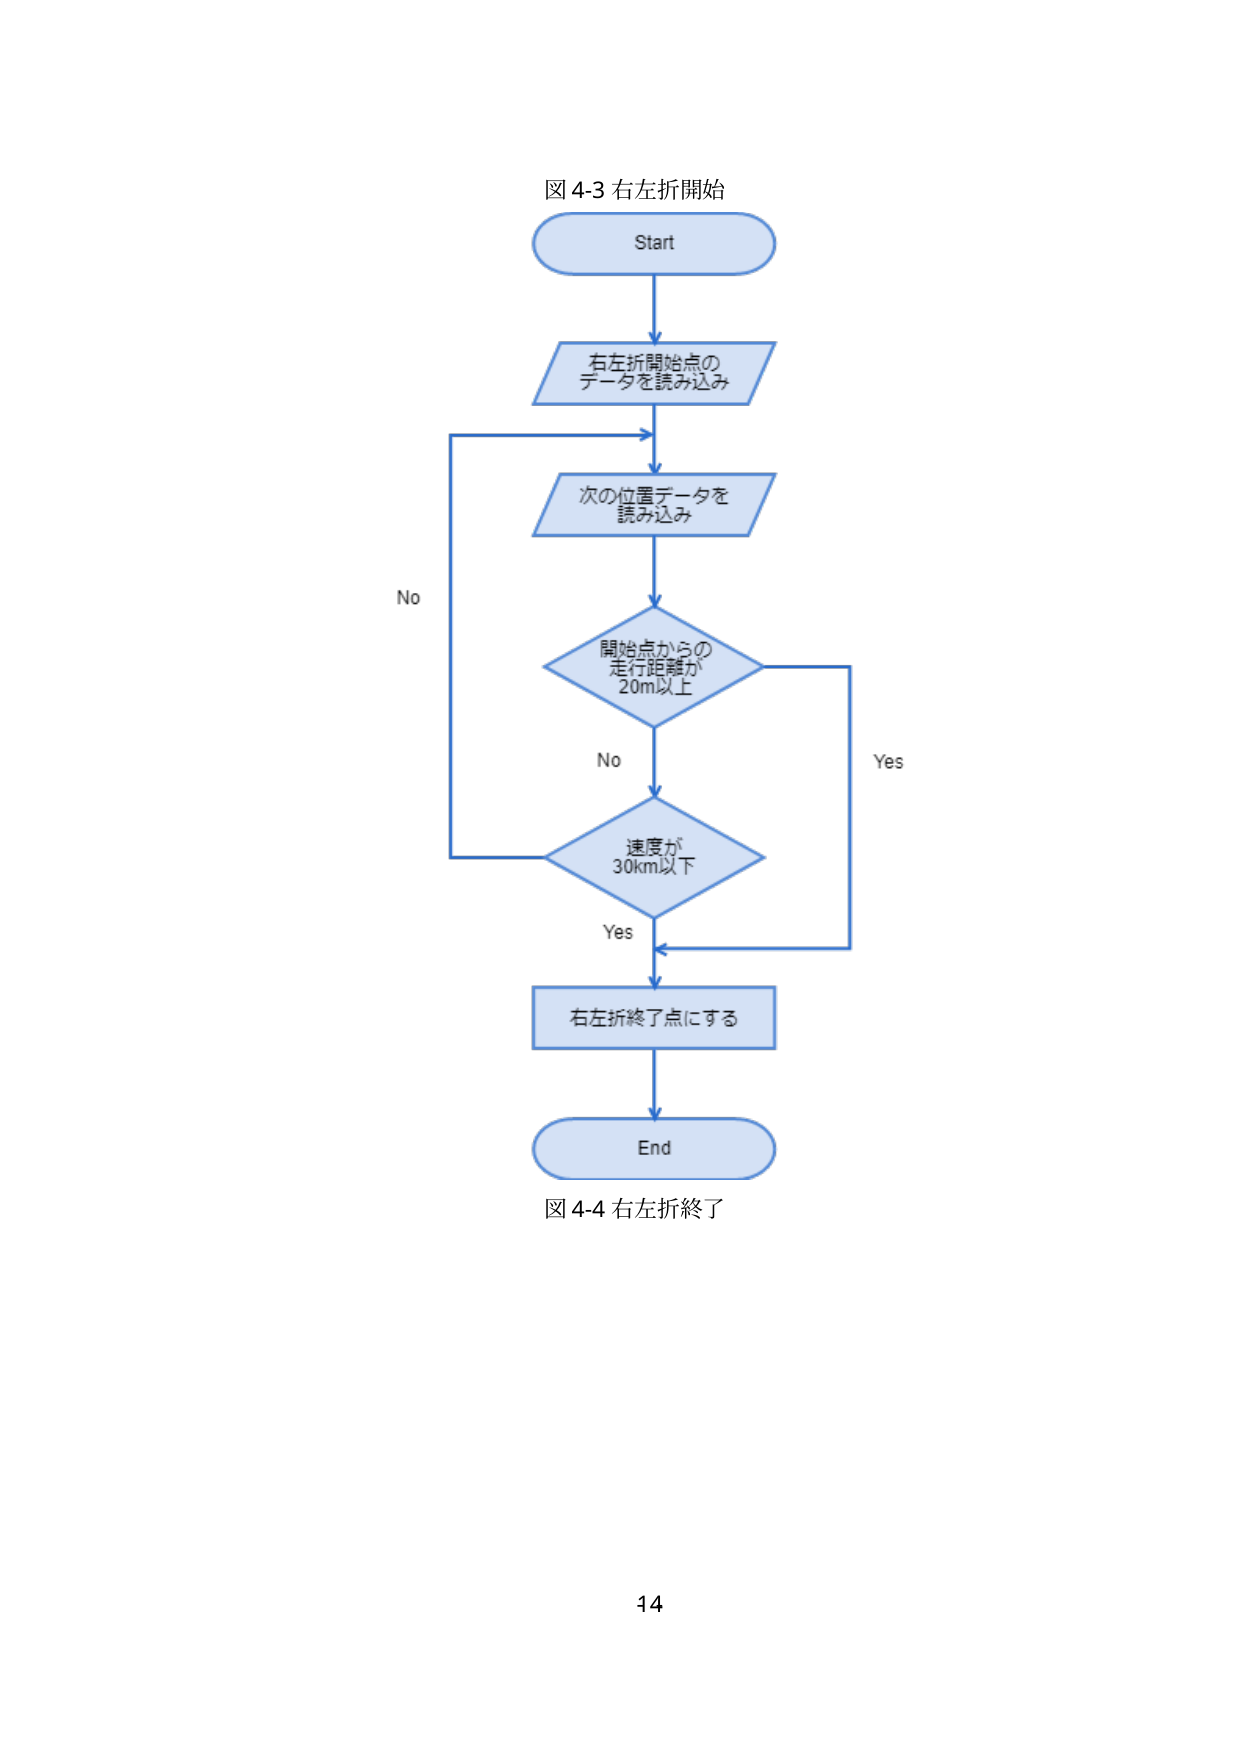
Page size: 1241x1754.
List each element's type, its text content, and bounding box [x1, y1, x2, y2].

picture [371, 212, 928, 1180]
text 図4-4 右左折終了 [177, 1183, 1122, 1232]
text 図4-3 右左折開始 [177, 164, 1122, 213]
